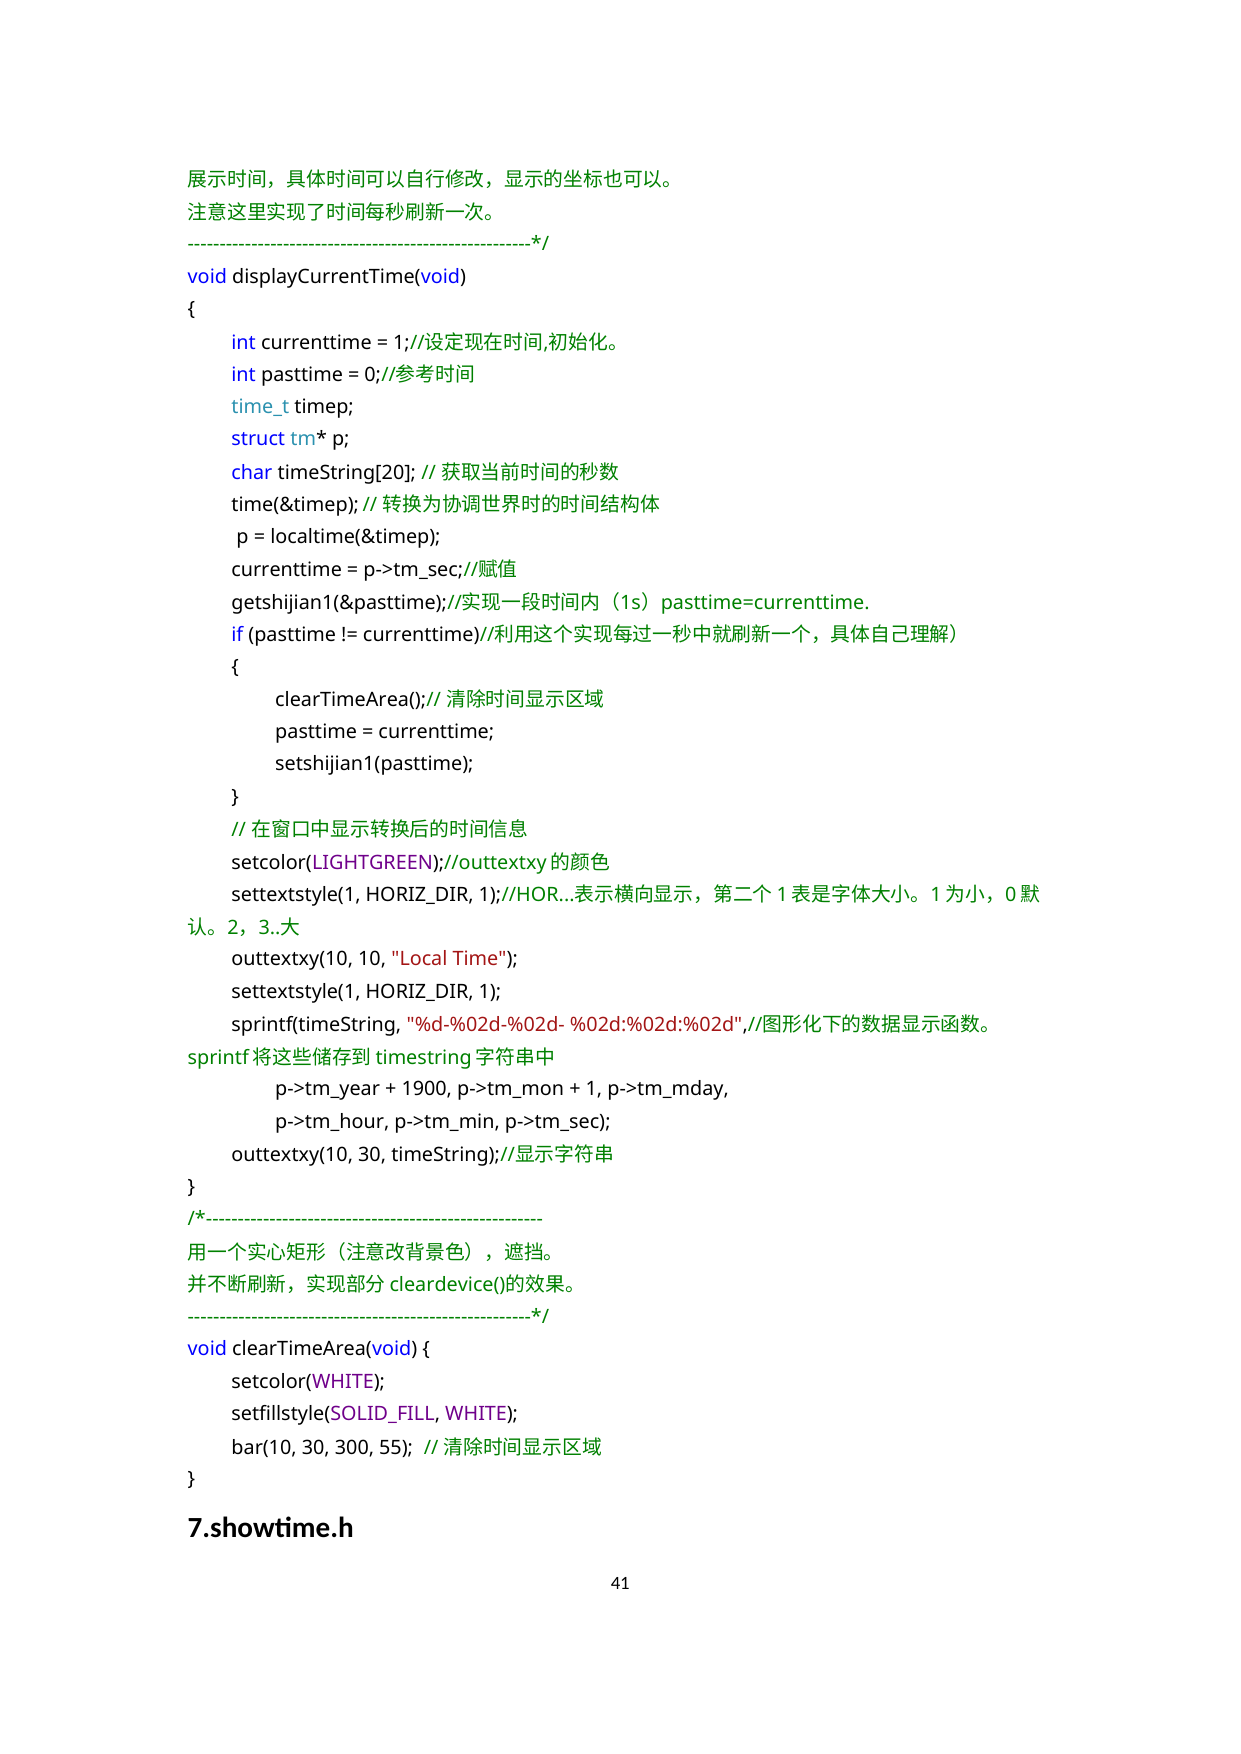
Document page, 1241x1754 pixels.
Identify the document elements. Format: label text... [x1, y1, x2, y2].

text p->tm_hour, p->tm_min, p->tm_sec); [187, 1104, 1053, 1137]
text currenttime = p->tm_sec;//赋值 [187, 552, 1053, 584]
text int currenttime = 1;//设定现在时间,初始化。 [187, 324, 1053, 357]
text time_t timep; [187, 389, 1053, 422]
text setcolor(LIGHTGREEN);//outtextxy的颜色 [187, 844, 1053, 877]
text ------------------------------------------------------*/ [187, 1299, 1053, 1332]
text 7.showtime.h [187, 1494, 1053, 1559]
text bar(10, 30, 300, 55); // 清除时间显示区域 [187, 1429, 1053, 1462]
text sprintf(timeString, "%d-%02d-%02d- %02d:%02d:%02d",//图形化下的数据显示函数。sprintf将这些储存到timestring字符串中 [187, 1007, 1053, 1072]
text // 在窗口中显示转换后的时间信息 [187, 812, 1053, 844]
text setcolor(WHITE); [187, 1364, 1053, 1397]
text { [187, 649, 1053, 682]
text outtextxy(10, 30, timeString);//显示字符串 [187, 1137, 1053, 1169]
text /*----------------------------------------------------- [187, 1202, 1053, 1234]
text { [187, 292, 1053, 324]
text } [187, 1169, 1053, 1202]
text } [187, 1462, 1053, 1494]
text p->tm_year + 1900, p->tm_mon + 1, p->tm_mday, [187, 1072, 1053, 1104]
text } [187, 779, 1053, 812]
text void clearTimeArea(void) { [187, 1332, 1053, 1364]
text ------------------------------------------------------*/ [187, 227, 1053, 259]
text 用一个实心矩形（注意改背景色），遮挡。 [187, 1234, 1053, 1267]
text setfillstyle(SOLID_FILL, WHITE); [187, 1397, 1053, 1429]
text struct tm* p; [187, 422, 1053, 454]
text 展示时间，具体时间可以自行修改，显示的坐标也可以。 [187, 162, 1053, 194]
text void displayCurrentTime(void) [187, 259, 1053, 292]
text p = localtime(&timep); [187, 519, 1053, 552]
text if (pasttime != currenttime)//利用这个实现每过一秒中就刷新一个，具体自己理解） [187, 617, 1053, 649]
text char timeString[20]; // 获取当前时间的秒数 [187, 454, 1053, 487]
text time(&timep); // 转换为协调世界时的时间结构体 [187, 487, 1053, 519]
text int pasttime = 0;//参考时间 [187, 357, 1053, 389]
text 注意这里实现了时间每秒刷新一次。 [187, 194, 1053, 227]
text pasttime = currenttime; [187, 714, 1053, 747]
text clearTimeArea();// 清除时间显示区域 [187, 682, 1053, 714]
text 并不断刷新，实现部分cleardevice()的效果。 [187, 1267, 1053, 1299]
text settextstyle(1, HORIZ_DIR, 1); [187, 974, 1053, 1007]
text settextstyle(1, HORIZ_DIR, 1);//HOR...表示横向显示，第二个1表是字体大小。1为小，0默认。2，3..大 [187, 877, 1053, 942]
text outtextxy(10, 10, "Local Time"); [187, 942, 1053, 974]
text setshijian1(pasttime); [187, 747, 1053, 779]
text getshijian1(&pasttime);//实现一段时间内（1s）pasttime=currenttime. [187, 584, 1053, 617]
